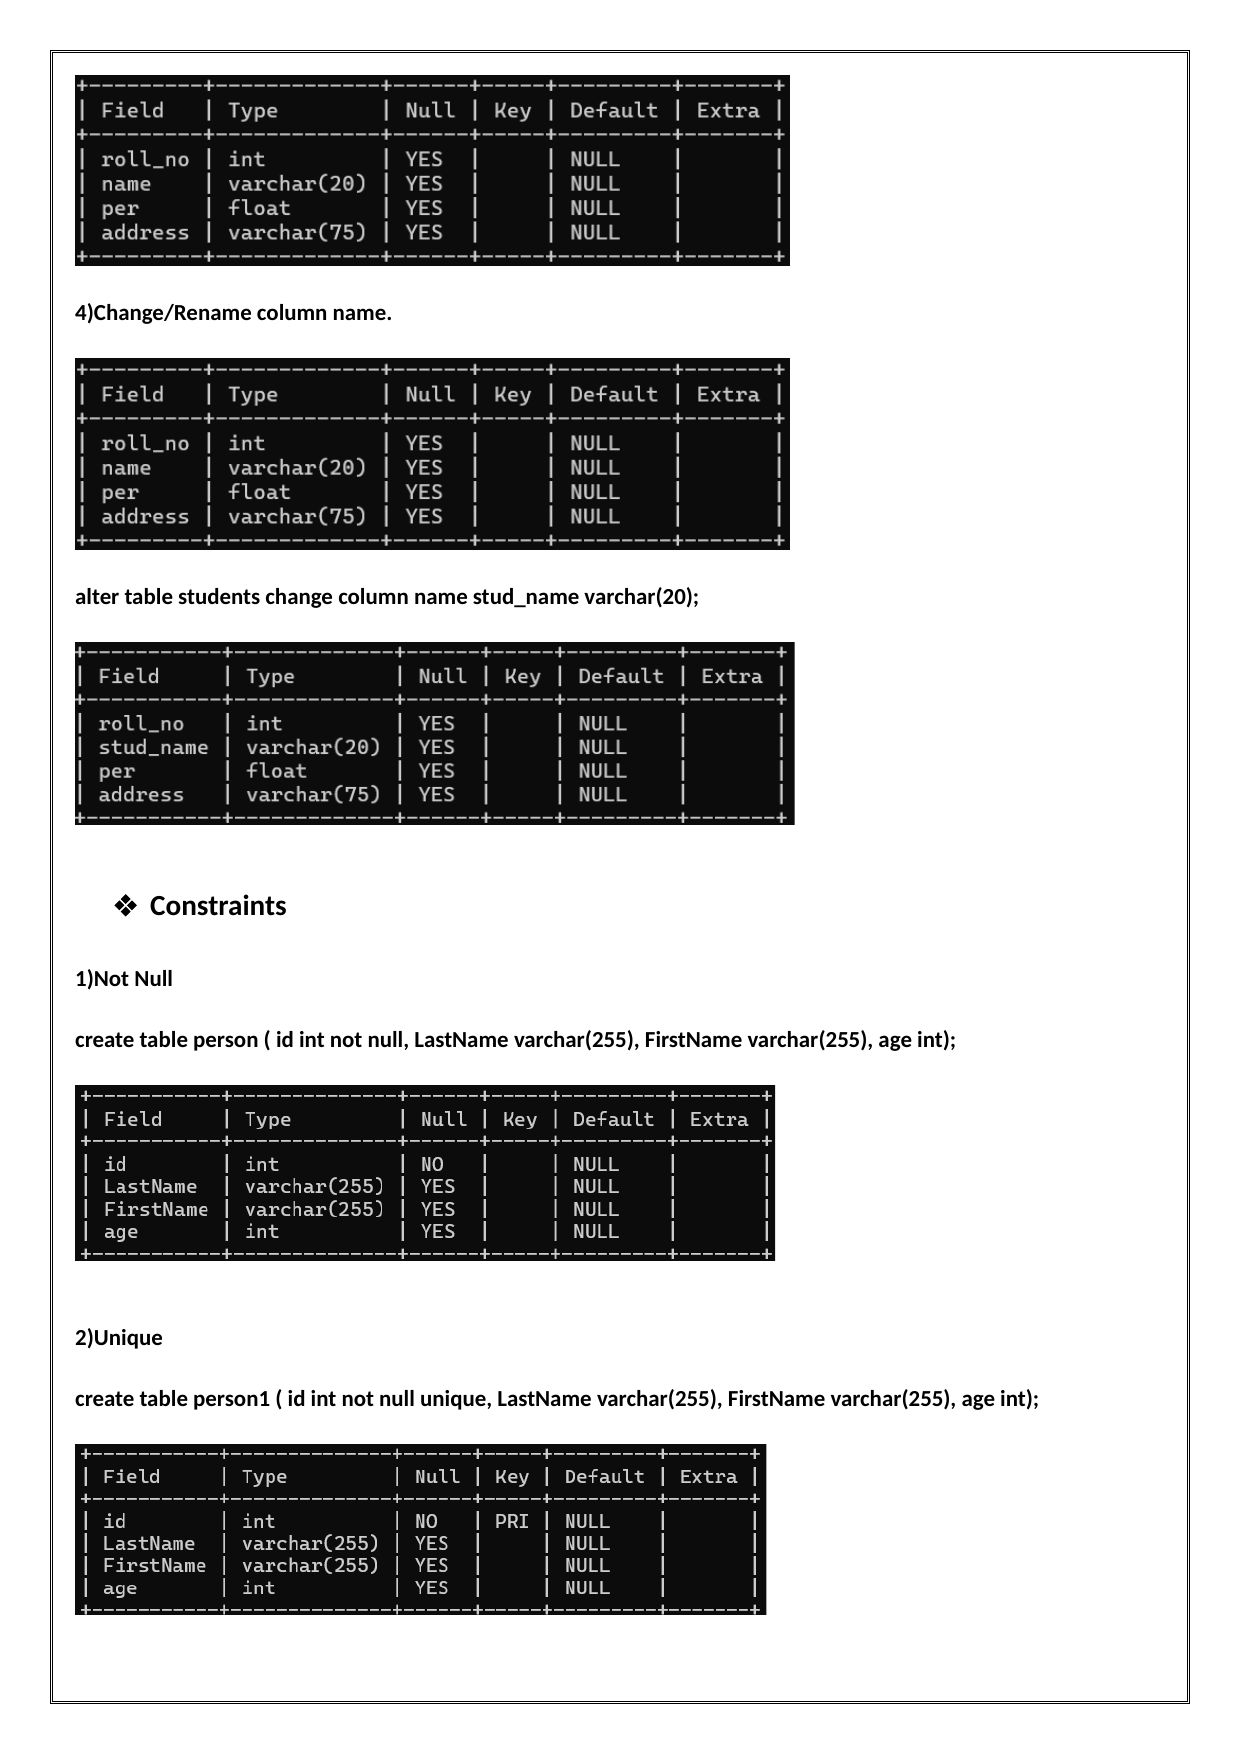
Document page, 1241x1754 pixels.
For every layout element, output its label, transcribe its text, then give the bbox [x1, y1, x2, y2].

picture [75, 642, 795, 825]
text create table person ( id int not null, LastName varchar(255), FirstName varchar(255), age int); [75, 1025, 1165, 1053]
text alter table students change column name stud_name varchar(20); [75, 582, 1165, 610]
picture [75, 1444, 767, 1615]
picture [75, 1085, 775, 1261]
picture [75, 75, 790, 266]
text 1)Not Null [75, 964, 1165, 992]
text 4)Change/Rename column name. [75, 298, 1165, 326]
text create table person1 ( id int not null unique, LastName varchar(255), FirstName varchar(255), age int); [75, 1384, 1165, 1412]
list Constraints [112, 887, 1165, 923]
picture [75, 358, 790, 550]
text 2)Unique [75, 1323, 1165, 1351]
